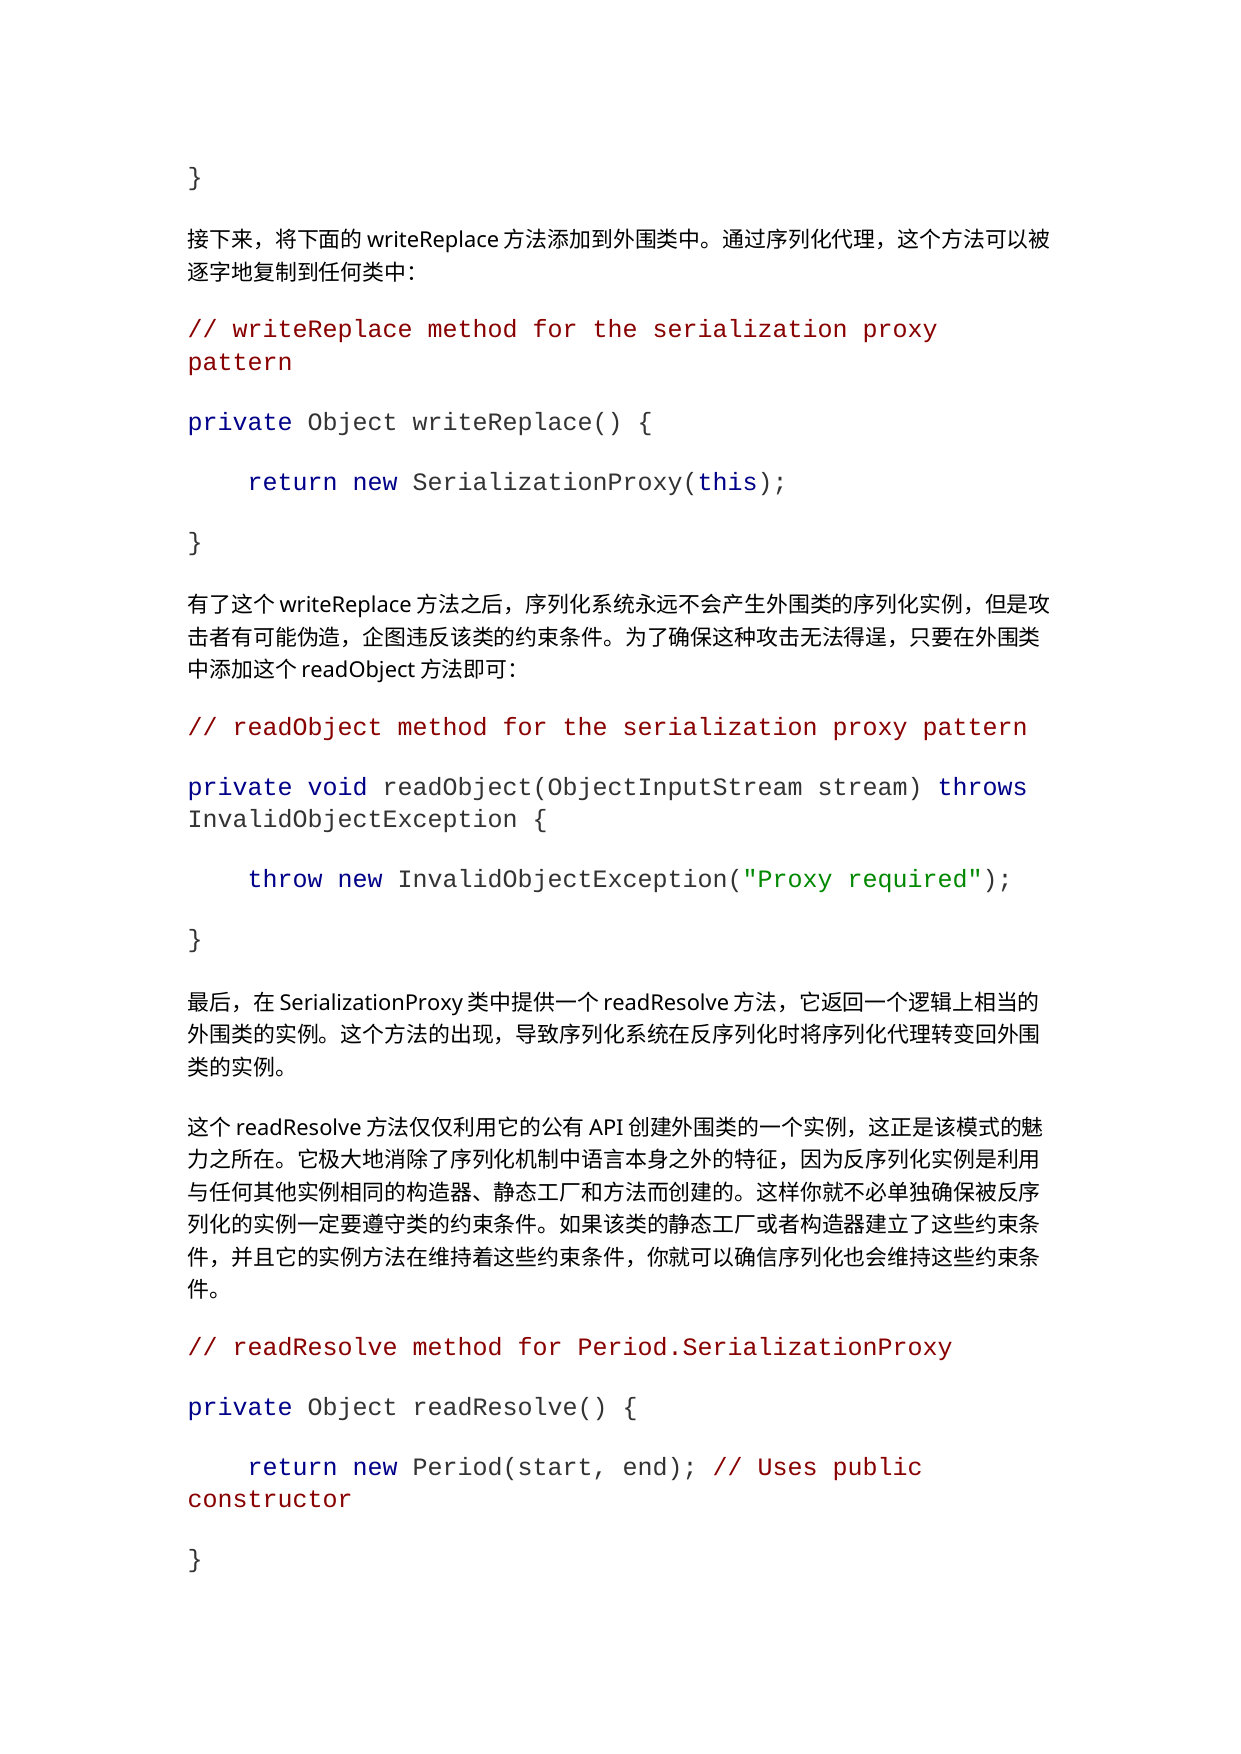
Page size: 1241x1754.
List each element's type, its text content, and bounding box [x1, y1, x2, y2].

text // readObject method for the serialization proxy pattern [187, 712, 1053, 744]
text } [187, 924, 1053, 957]
text } [187, 527, 1053, 559]
text private Object readResolve() { [187, 1392, 1053, 1424]
text 接下来，将下面的writeReplace方法添加到外围类中。通过序列化代理，这个方法可以被逐字地复制到任何类中： [187, 222, 1053, 287]
text private void readObject(ObjectInputStream stream) throws InvalidObjectException { [187, 772, 1053, 837]
text } [187, 162, 1053, 194]
text } [187, 1544, 1053, 1577]
text 有了这个writeReplace方法之后，序列化系统永远不会产生外围类的序列化实例，但是攻击者有可能伪造，企图违反该类的约束条件。为了确保这种攻击无法得逞，只要在外围类中添加这个readObject方法即可： [187, 587, 1053, 684]
text // readResolve method for Period.SerializationProxy [187, 1332, 1053, 1364]
text 这个readResolve方法仅仅利用它的公有API创建外围类的一个实例，这正是该模式的魅力之所在。它极大地消除了序列化机制中语言本身之外的特征，因为反序列化实例是利用与任何其他实例相同的构造器、静态工厂和方法而创建的。这样你就不必单独确保被反序列化的实例一定要遵守类的约束条件。如果该类的静态工厂或者构造器建立了这些约束条件，并且它的实例方法在维持着这些约束条件，你就可以确信序列化也会维持这些约束条件。 [187, 1109, 1053, 1304]
text return new Period(start, end); // Uses public constructor [187, 1452, 1053, 1517]
text throw new InvalidObjectException("Proxy required"); [187, 864, 1053, 897]
text // writeReplace method for the serialization proxy pattern [187, 314, 1053, 379]
text private Object writeReplace() { [187, 407, 1053, 439]
text return new SerializationProxy(this); [187, 467, 1053, 499]
text 最后，在SerializationProxy类中提供一个readResolve方法，它返回一个逻辑上相当的外围类的实例。这个方法的出现，导致序列化系统在反序列化时将序列化代理转变回外围类的实例。 [187, 984, 1053, 1082]
